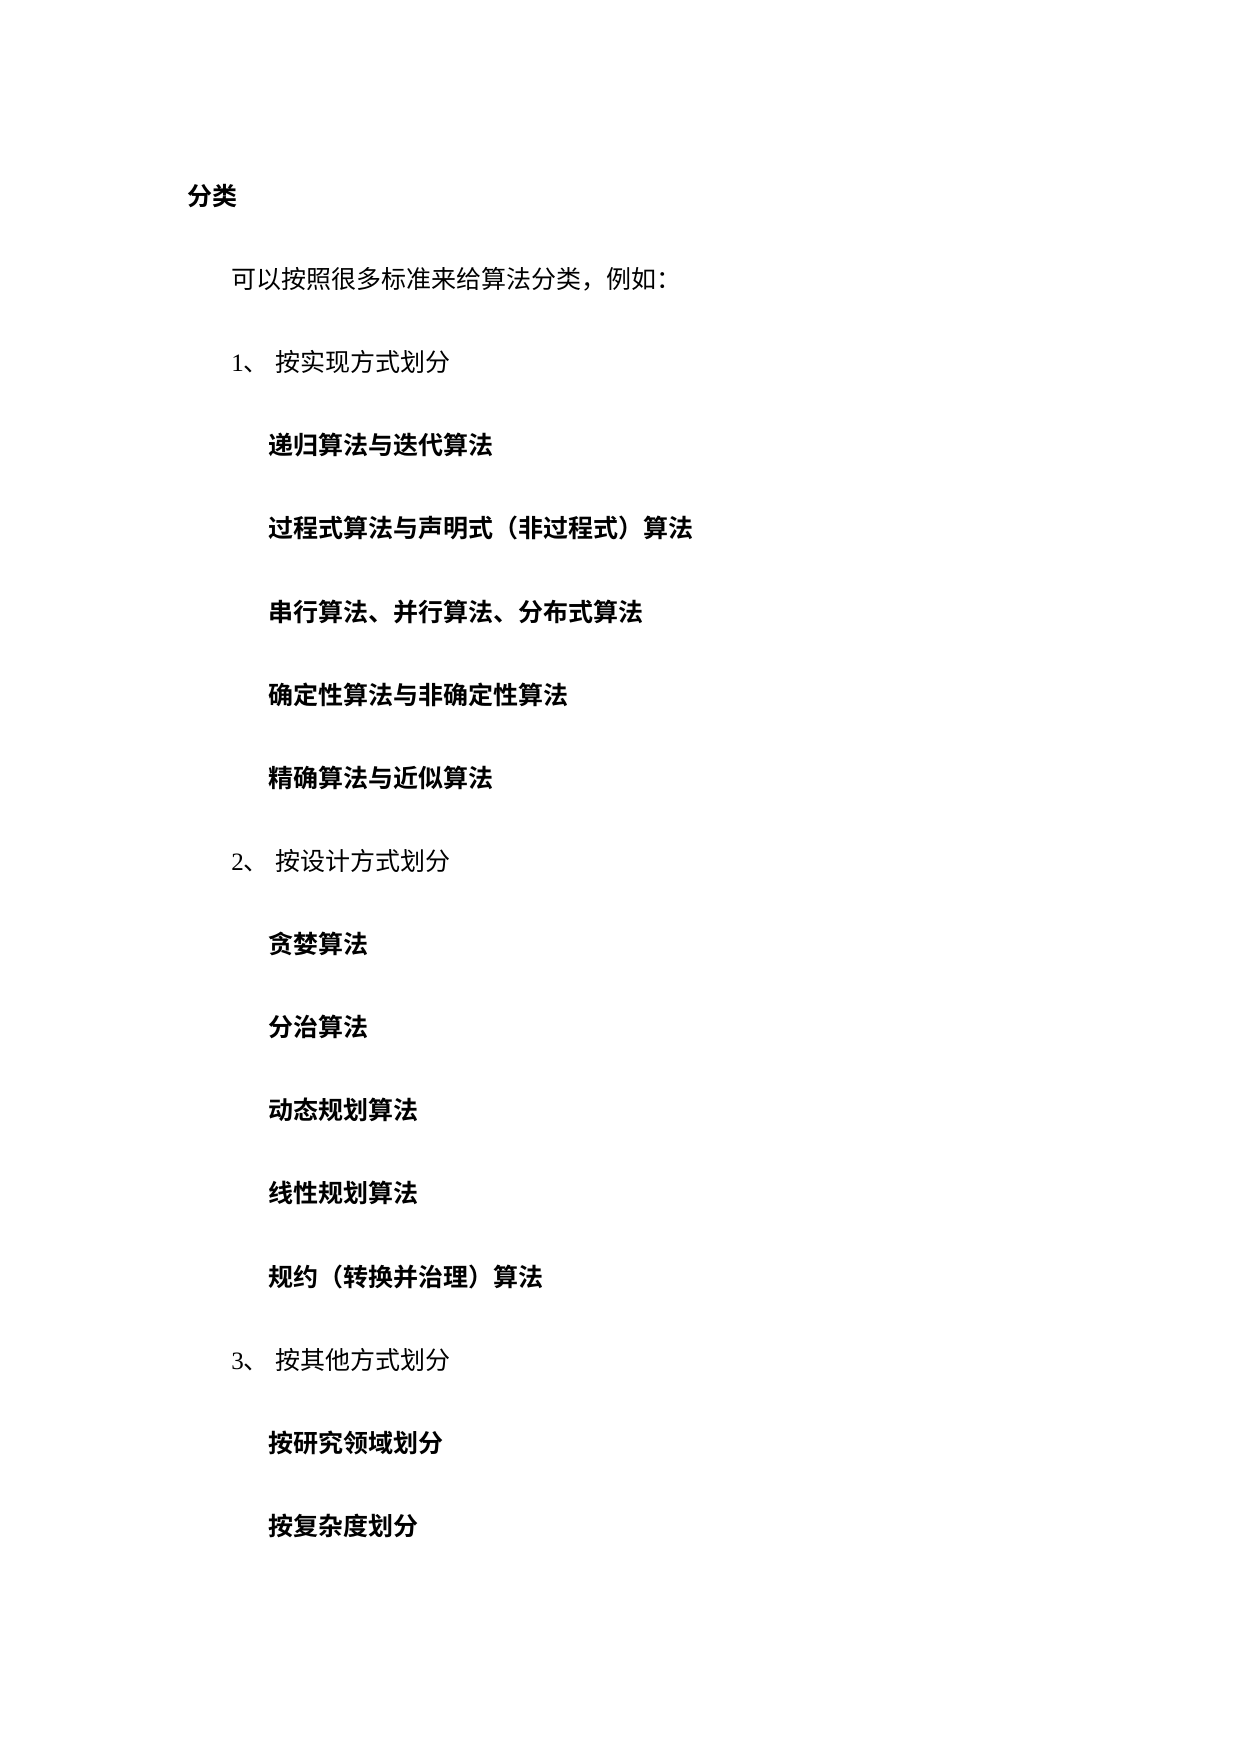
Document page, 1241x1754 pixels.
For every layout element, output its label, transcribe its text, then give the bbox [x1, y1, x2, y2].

list 精确算法与近似算法 [269, 744, 1053, 809]
text 动态规划算法 [269, 1076, 1053, 1141]
text 贪婪算法 [269, 910, 1053, 975]
text 可以按照很多标准来给算法分类，例如： [187, 245, 1053, 310]
list 串行算法、并行算法、分布式算法 [269, 578, 1053, 643]
list 递归算法与迭代算法 [269, 411, 1053, 476]
list 过程式算法与声明式（非过程式）算法 [269, 494, 1053, 559]
list 按研究领域划分 [269, 1409, 1053, 1474]
text 规约（转换并治理）算法 [269, 1243, 1053, 1308]
list 按实现方式划分 [231, 328, 1053, 393]
subtitle 分类 [187, 162, 1053, 227]
list 按复杂度划分 [269, 1492, 1053, 1557]
text 分治算法 [269, 993, 1053, 1058]
list 确定性算法与非确定性算法 [269, 661, 1053, 726]
text 线性规划算法 [269, 1159, 1053, 1224]
list 按设计方式划分 [231, 827, 1053, 892]
list 按其他方式划分 [231, 1326, 1053, 1391]
